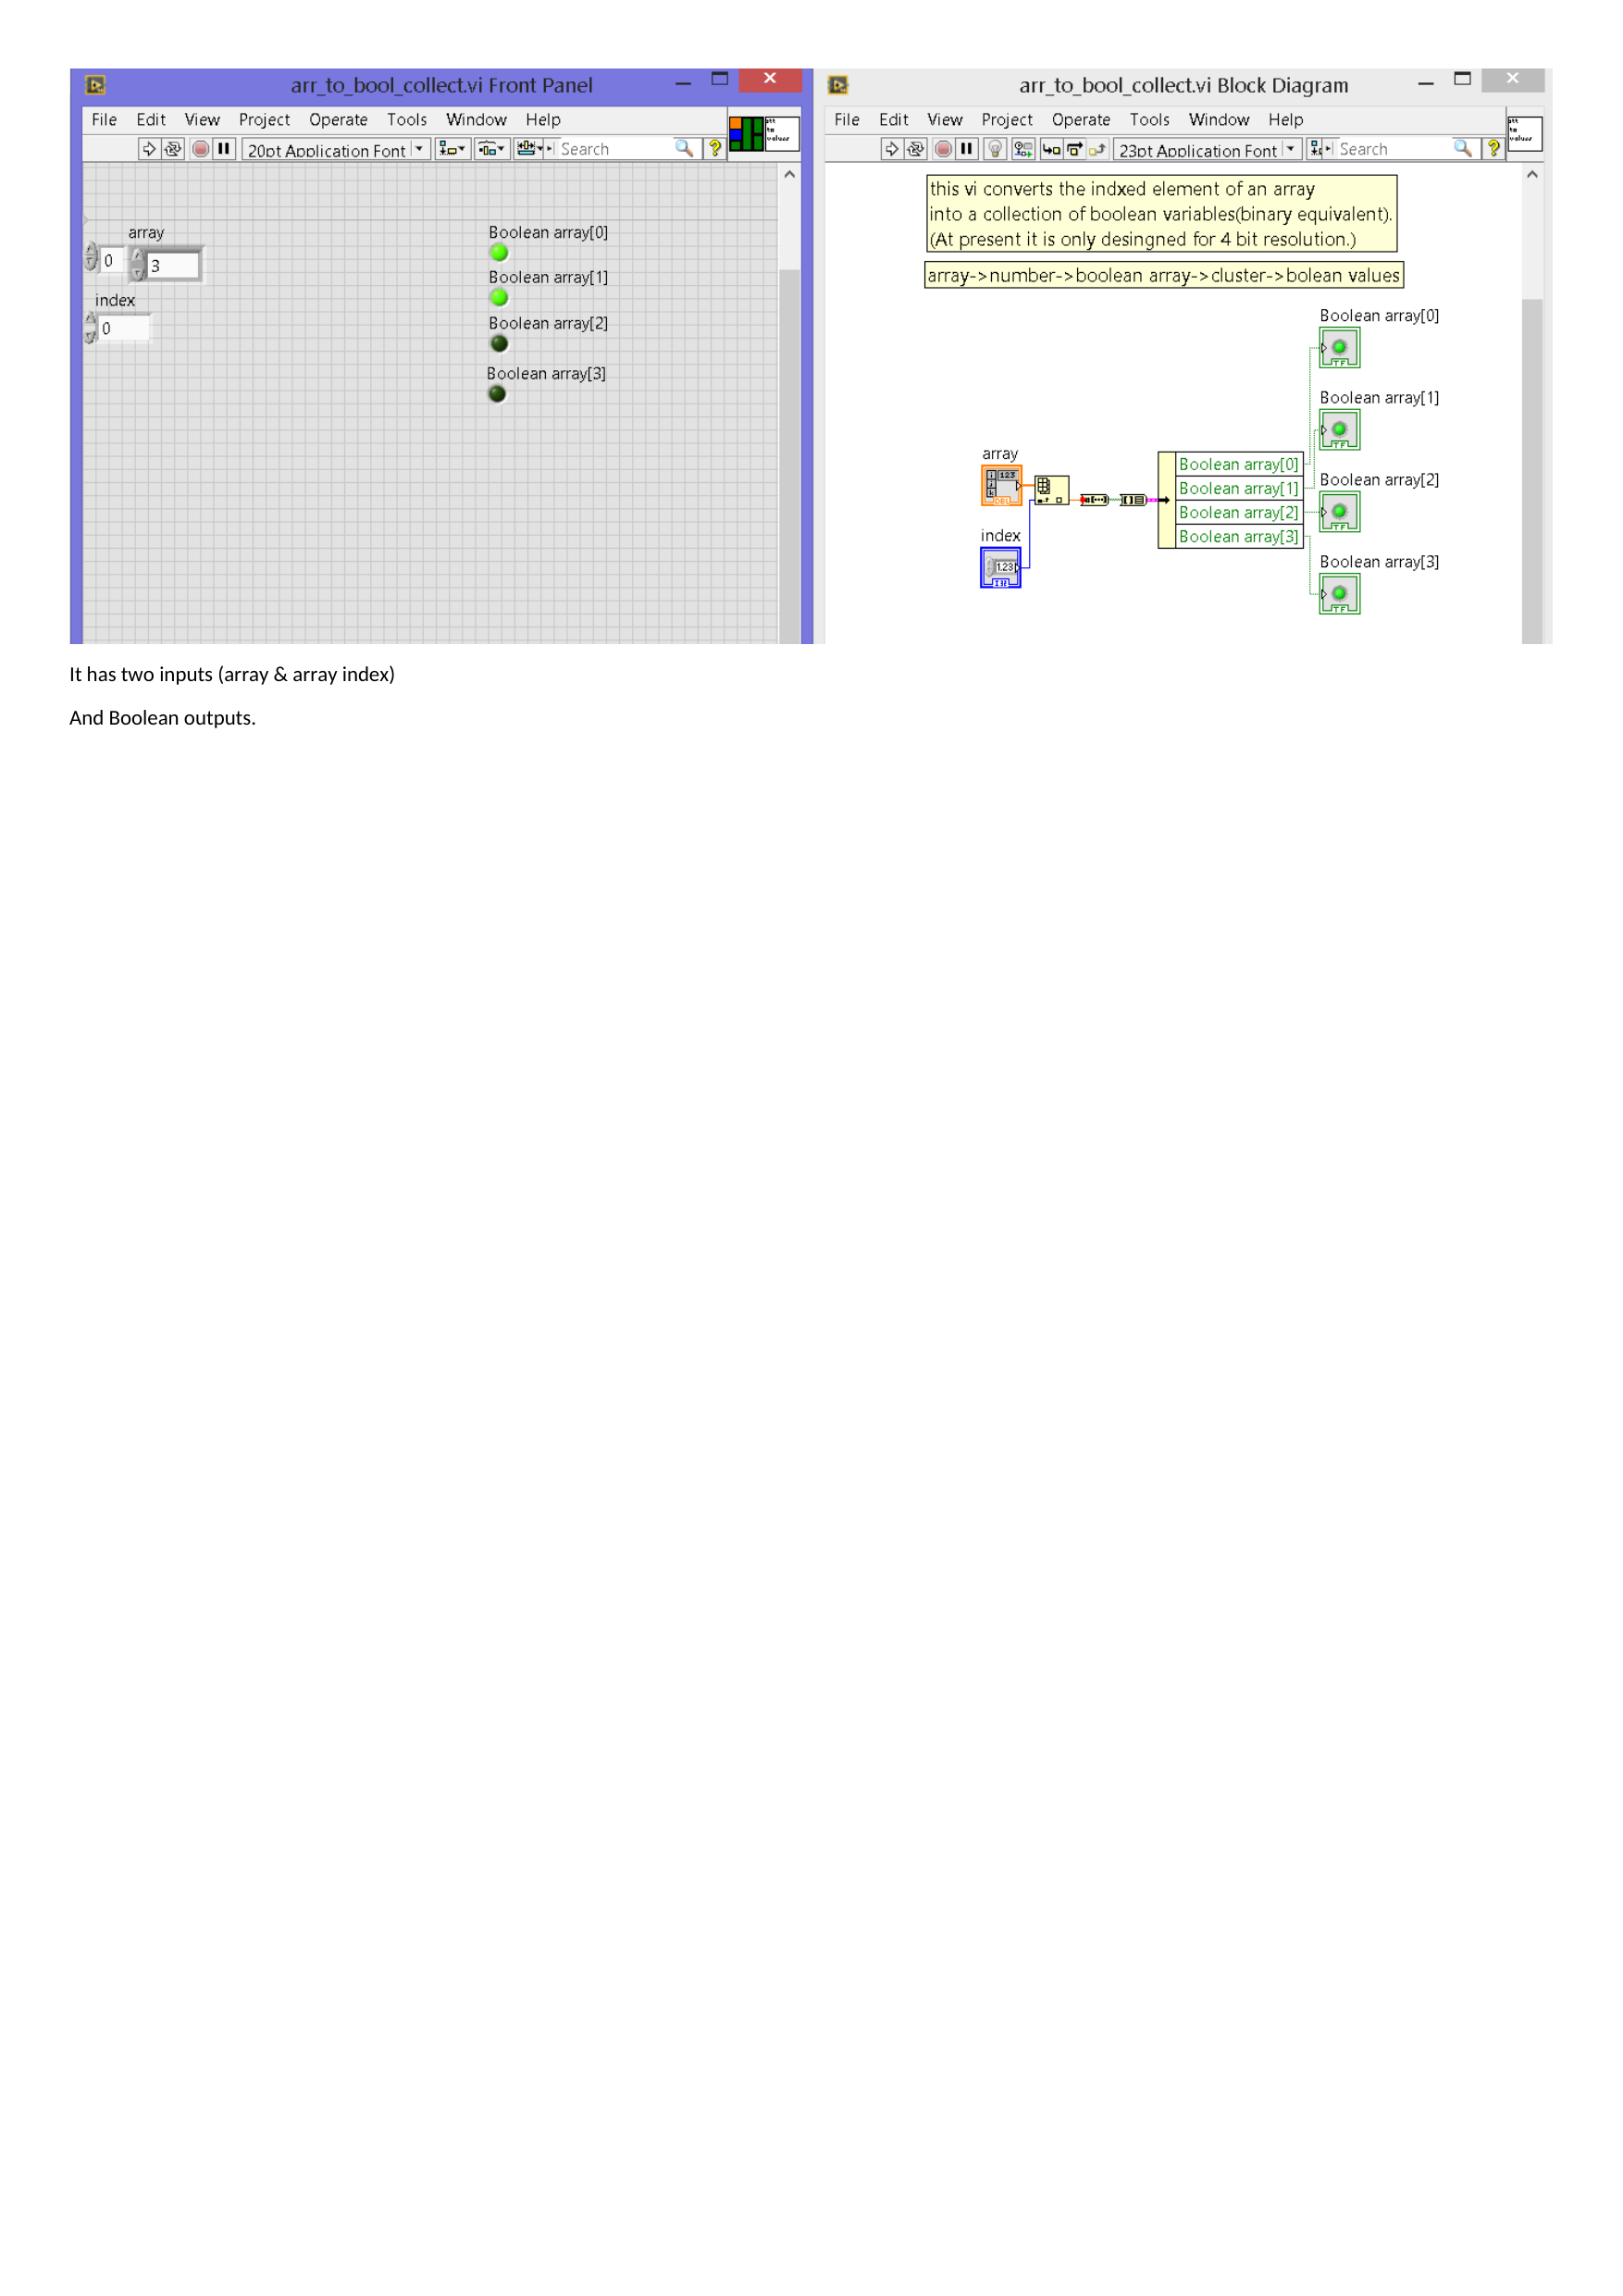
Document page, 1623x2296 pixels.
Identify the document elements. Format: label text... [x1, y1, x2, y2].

text It has two inputs (array & array index) [69, 661, 1554, 687]
text And Boolean outputs. [69, 704, 1554, 730]
picture [69, 68, 1553, 644]
